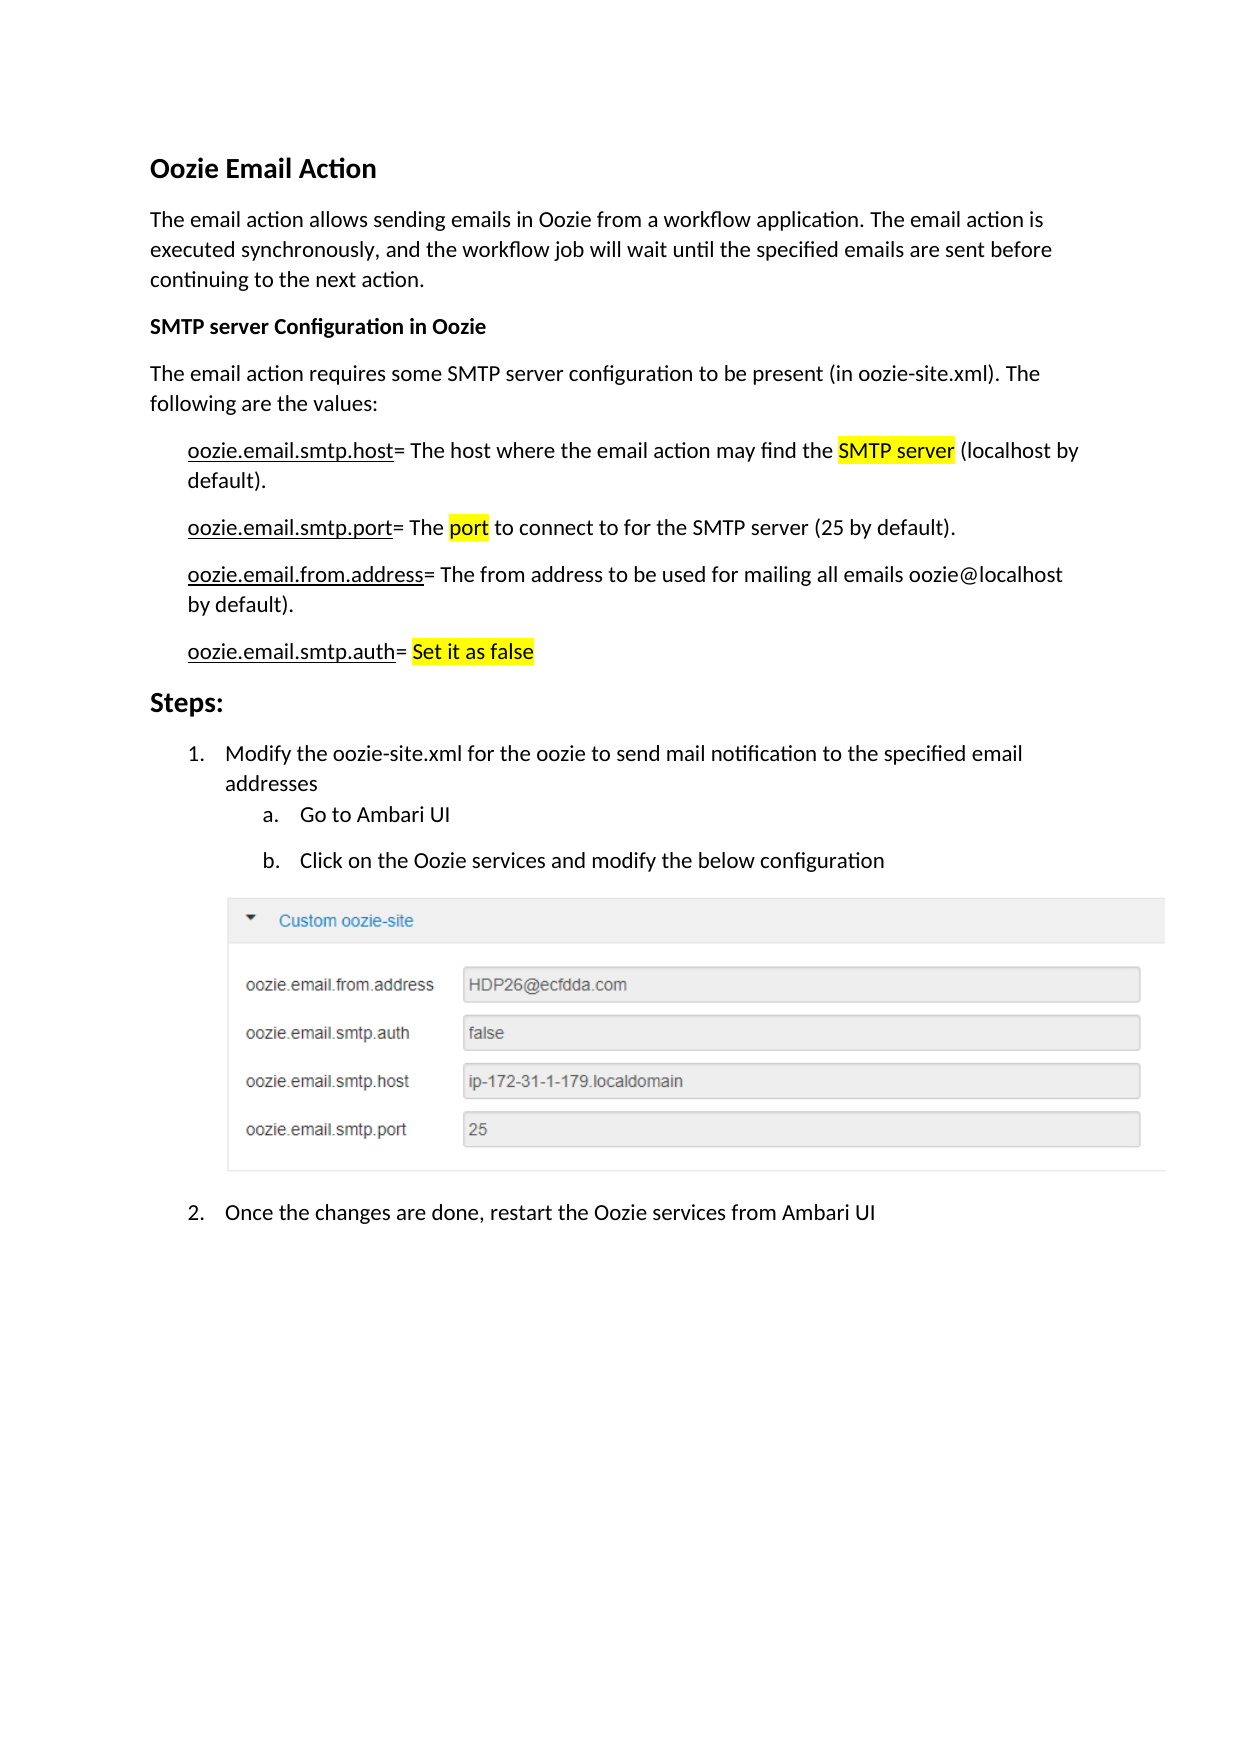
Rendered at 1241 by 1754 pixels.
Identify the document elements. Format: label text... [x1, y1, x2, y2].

text oozie.email.smtp.host= The host where the email action may find the SMTP server (localhost by default). [187, 436, 1090, 494]
picture [225, 893, 1166, 1180]
text SMTP server Configuration in Oozie [150, 312, 1090, 340]
text oozie.email.from.address= The from address to be used for mailing all emails oozie@localhost by default). [187, 560, 1090, 618]
list Once the changes are done, restart the Oozie services from Ambari UI [187, 1198, 1090, 1227]
text oozie.email.smtp.auth= Set it as false [187, 637, 1090, 665]
text The email action allows sending emails in Oozie from a workflow application. The email action is executed synchronously, and the workflow job will wait until the specified emails are sent before continuing to the next action. [150, 205, 1090, 293]
text Steps: [150, 684, 1090, 720]
list Go to Ambari UI [262, 800, 1090, 828]
text oozie.email.smtp.port= The port to connect to for the SMTP server (25 by default). [187, 513, 1090, 541]
list Modify the oozie-site.xml for the oozie to send mail notification to the specified email addresses [187, 739, 1090, 798]
list Click on the Oozie services and modify the below configuration [262, 847, 1090, 875]
text Oozie Email Action [150, 150, 1090, 186]
text The email action requires some SMTP server configuration to be present (in oozie-site.xml). The following are the values: [150, 359, 1090, 417]
